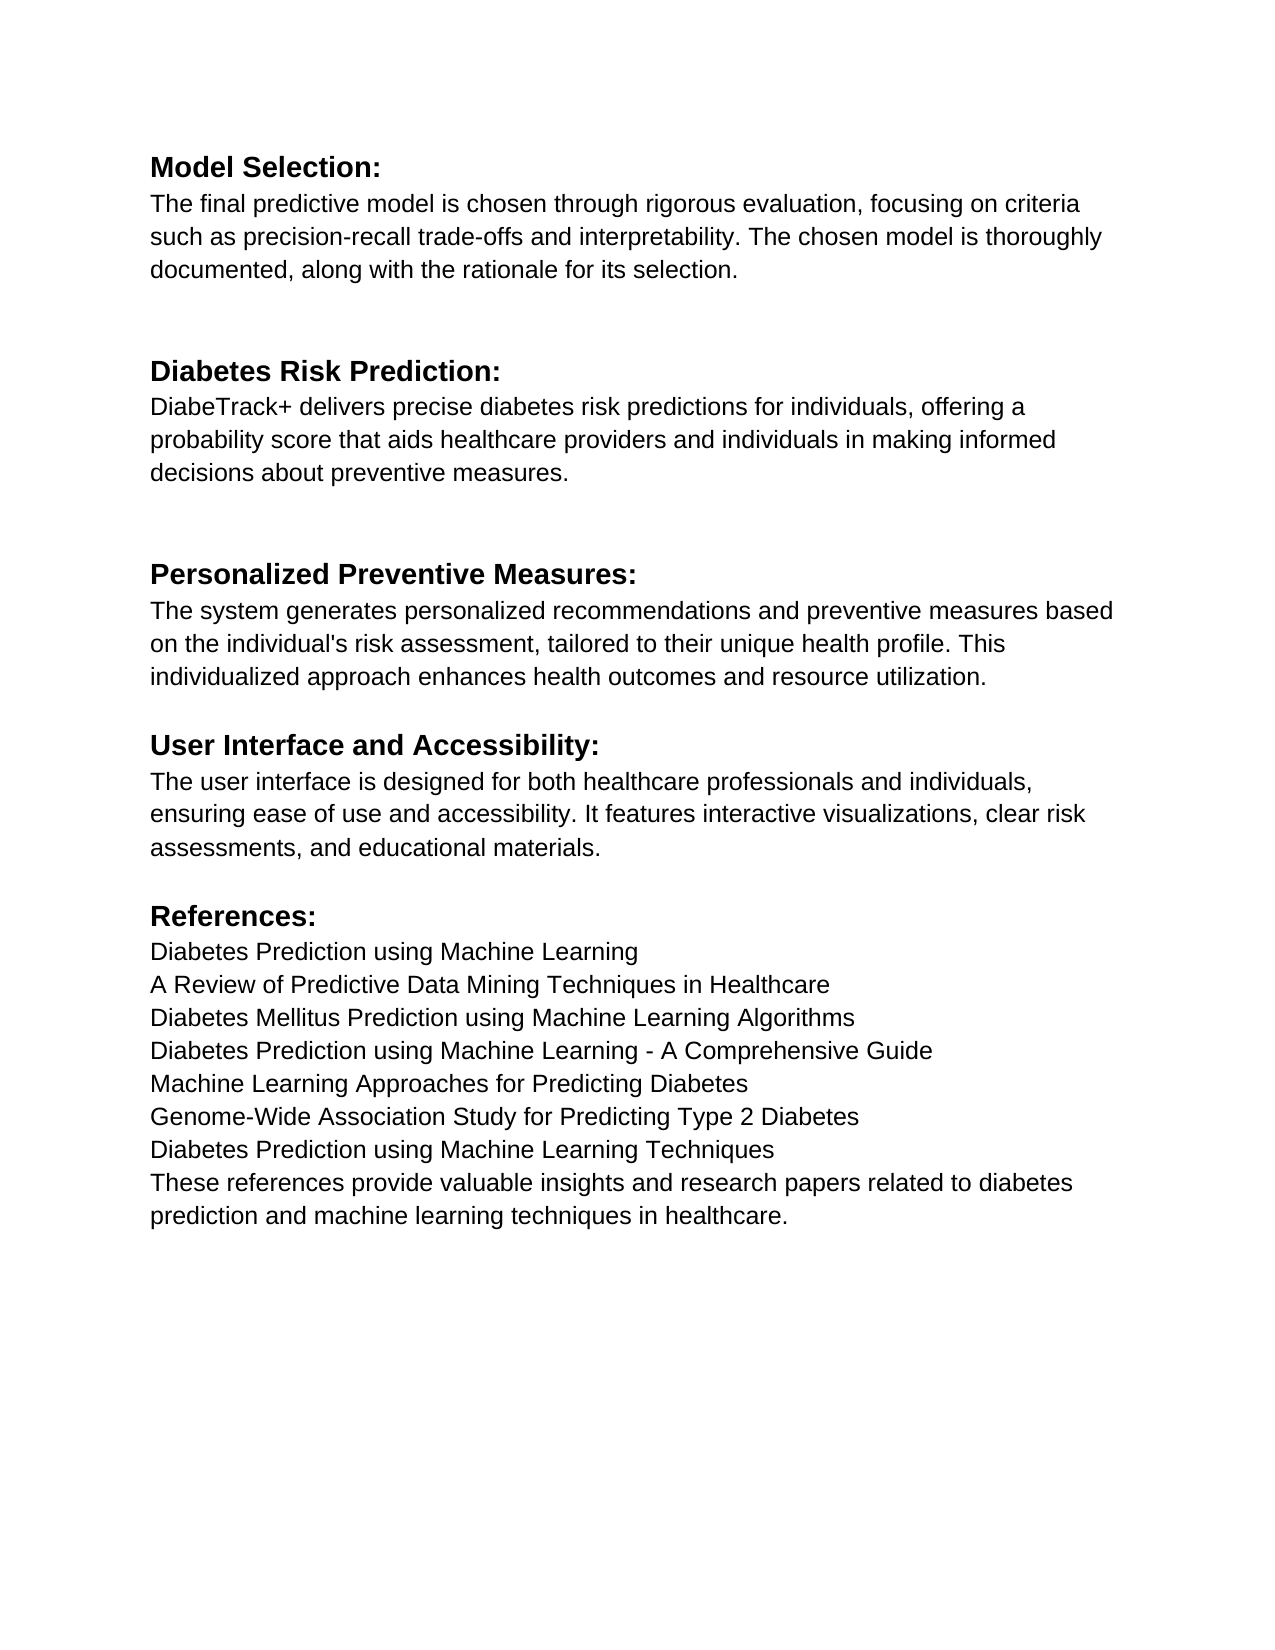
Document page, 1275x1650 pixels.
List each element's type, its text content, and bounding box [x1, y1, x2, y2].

text Machine Learning Approaches for Predicting Diabetes [150, 1069, 1125, 1098]
text Personalized Preventive Measures: [150, 557, 1125, 591]
text Model Selection: [150, 150, 1125, 183]
text Diabetes Prediction using Machine Learning - A Comprehensive Guide [150, 1036, 1125, 1065]
text Diabetes Prediction using Machine Learning [150, 937, 1125, 966]
text References: [150, 898, 1125, 932]
text DiabeTrack+ delivers precise diabetes risk predictions for individuals, offering a probability score that aids healthcare providers and individuals in making informed decisions about preventive measures. [150, 392, 1125, 487]
text These references provide valuable insights and research papers related to diabetes prediction and machine learning techniques in healthcare. [150, 1168, 1125, 1230]
text Genome-Wide Association Study for Predicting Type 2 Diabetes [150, 1102, 1125, 1131]
text Diabetes Risk Prediction: [150, 354, 1125, 387]
text The final predictive model is chosen through rigorous evaluation, focusing on criteria such as precision-recall trade-offs and interpretability. The chosen model is thoroughly documented, along with the rationale for its selection. [150, 188, 1125, 283]
text The system generates personalized recommendations and preventive measures based on the individual's risk assessment, tailored to their unique health profile. This individualized approach enhances health outcomes and resource utilization. [150, 596, 1125, 691]
text Diabetes Mellitus Prediction using Machine Learning Algorithms [150, 1003, 1125, 1032]
text Diabetes Prediction using Machine Learning Techniques [150, 1135, 1125, 1164]
text User Interface and Accessibility: [150, 728, 1125, 761]
text A Review of Predictive Data Mining Techniques in Healthcare [150, 970, 1125, 999]
text The user interface is designed for both healthcare professionals and individuals, ensuring ease of use and accessibility. It features interactive visualizations, clear risk assessments, and educational materials. [150, 766, 1125, 861]
